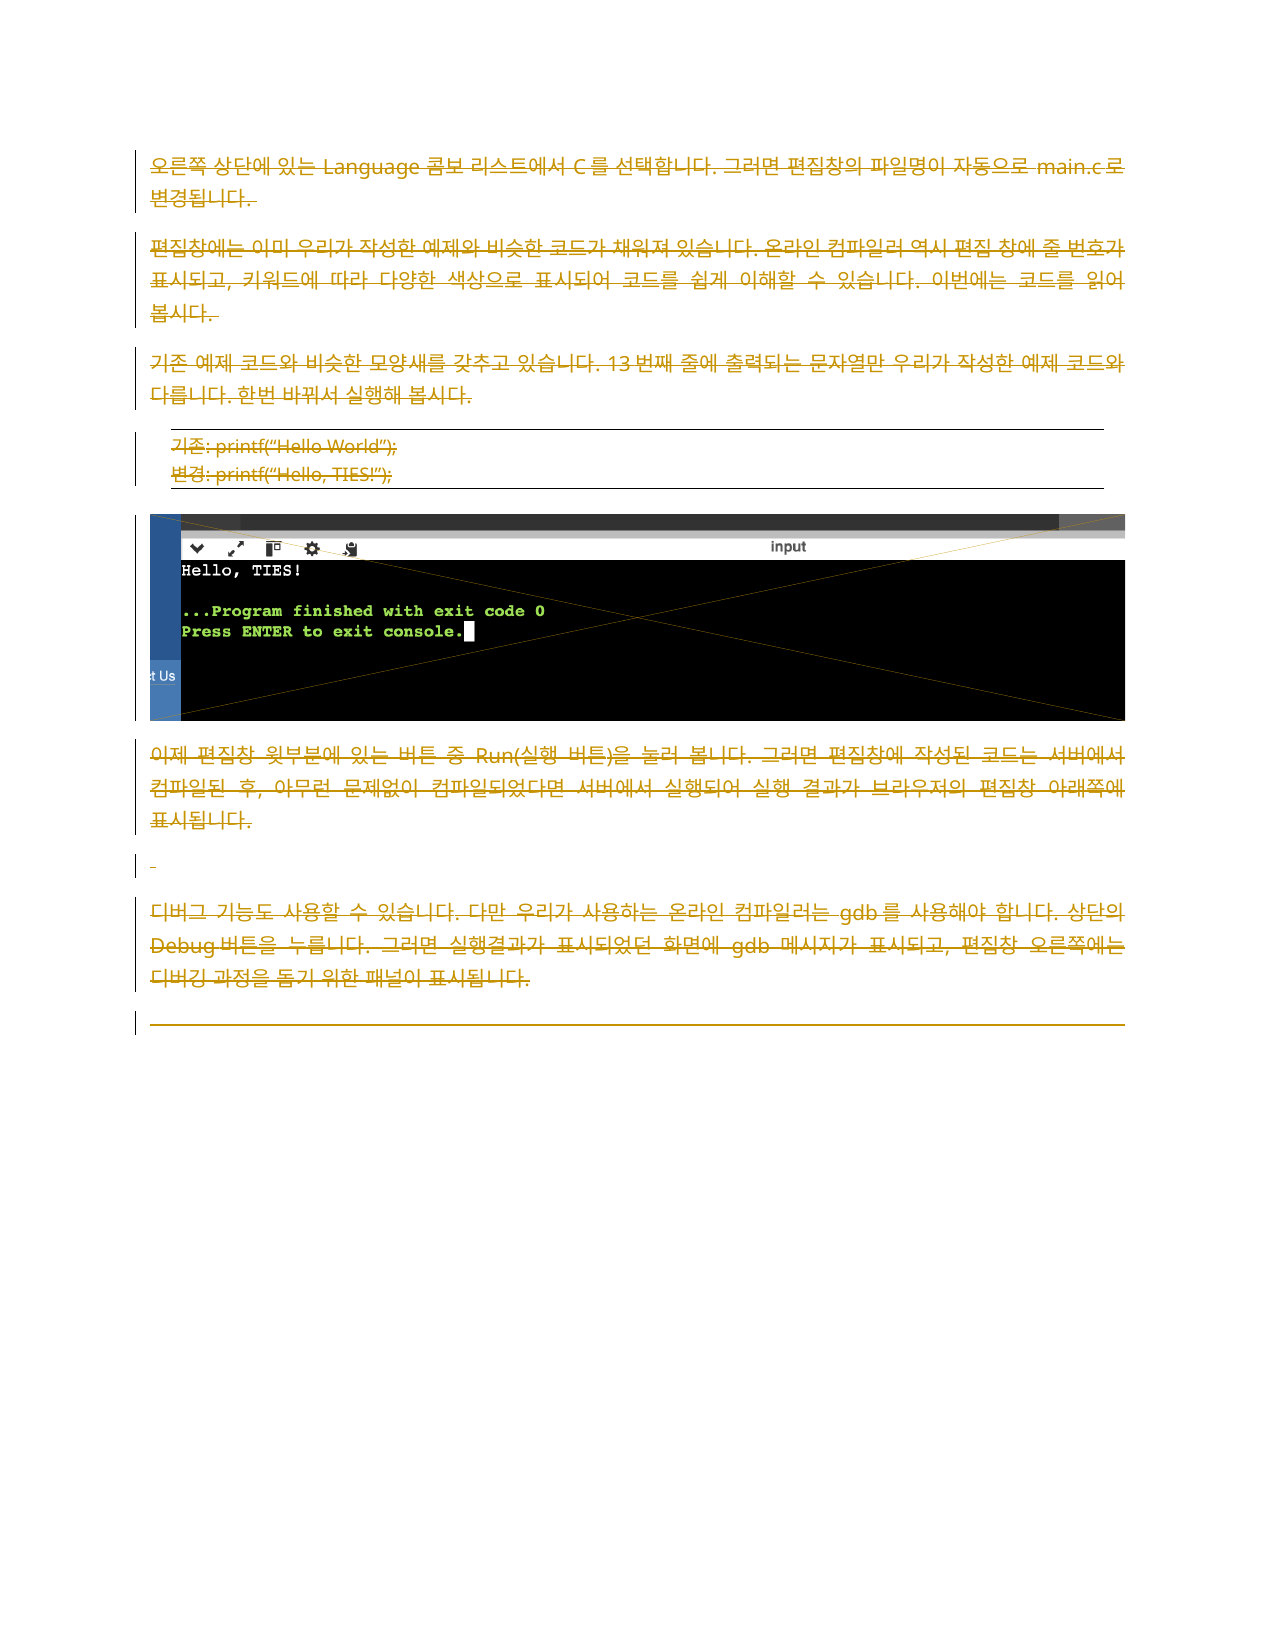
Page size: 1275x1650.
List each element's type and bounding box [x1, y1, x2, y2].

picture [642, 515, 1125, 720]
picture [150, 515, 633, 720]
picture [154, 618, 1120, 721]
picture [153, 514, 1122, 617]
